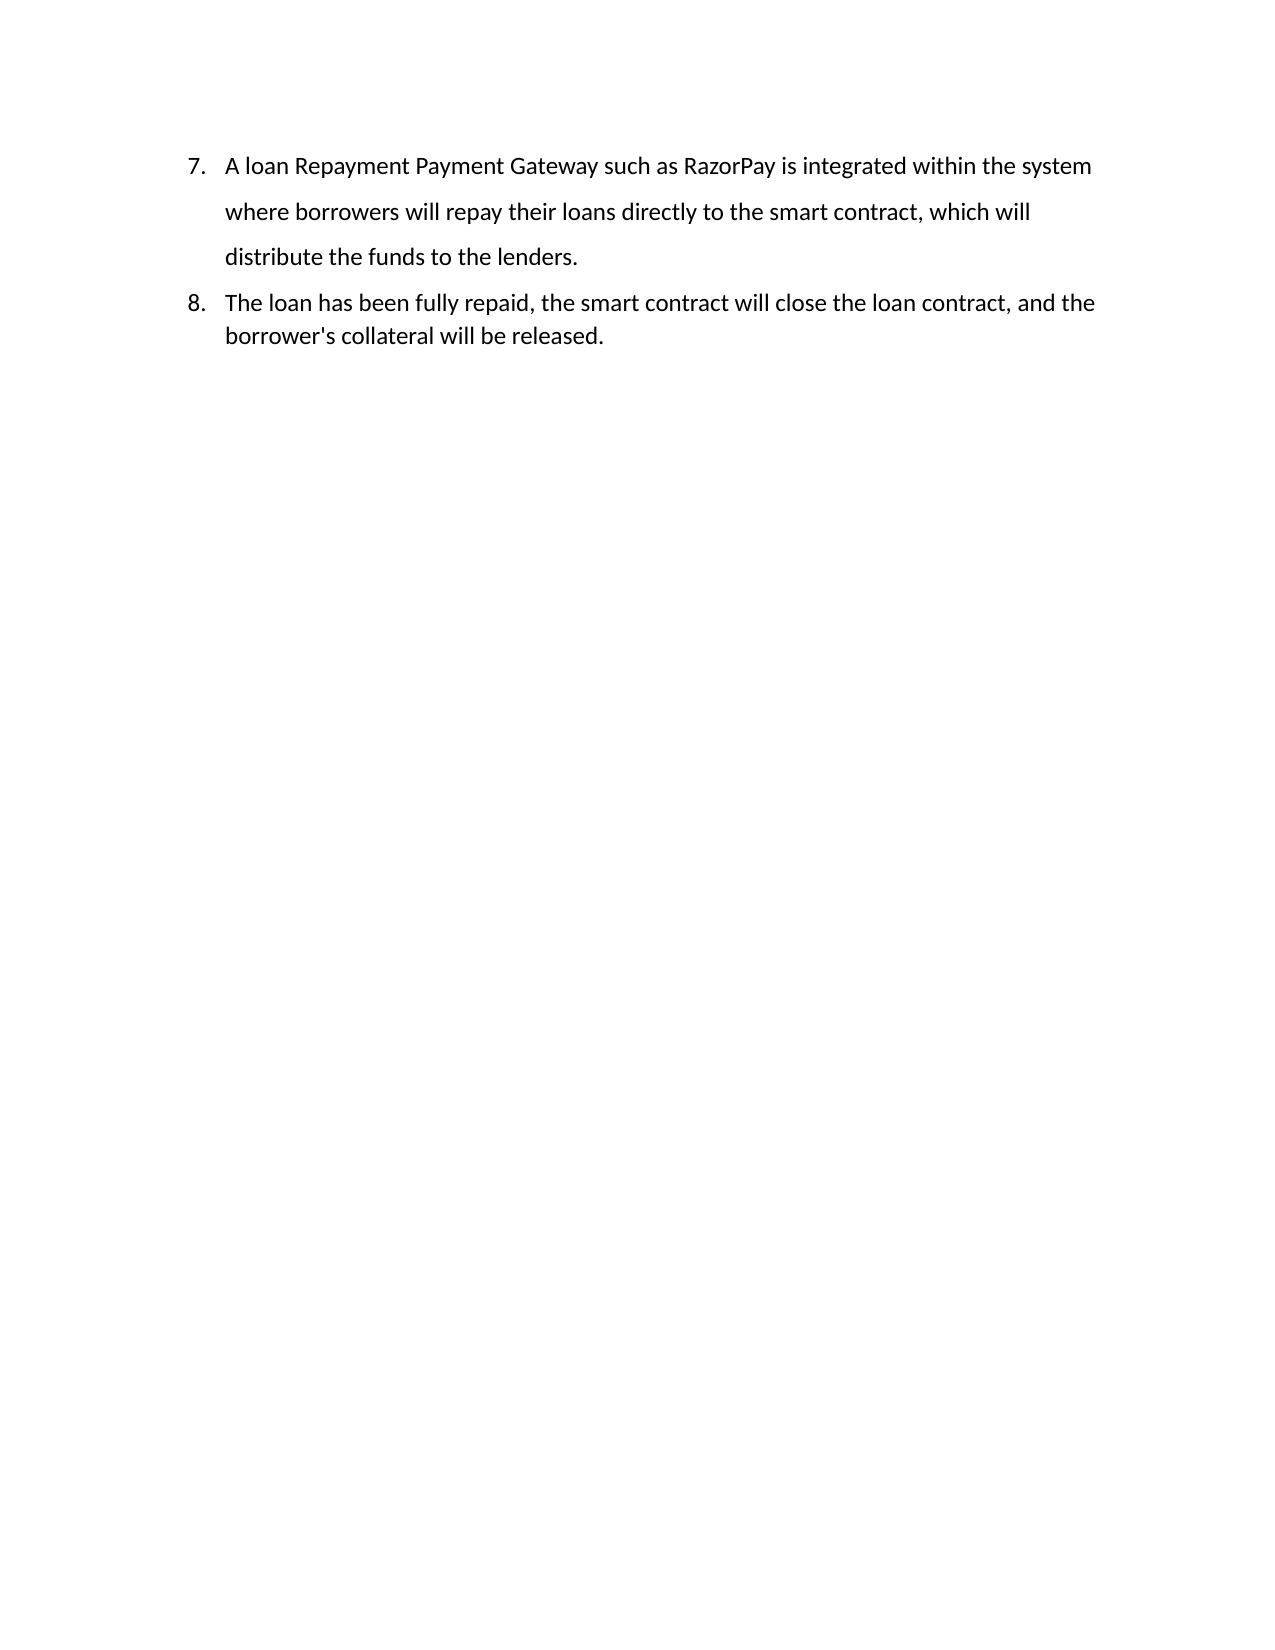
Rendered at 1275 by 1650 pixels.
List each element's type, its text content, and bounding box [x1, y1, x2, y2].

list A loan Repayment Payment Gateway such as RazorPay is integrated within the system where borrowers will repay their loans directly to the smart contract, which will distribute the funds to the lenders. [187, 150, 1125, 272]
list The loan has been fully repaid, the smart contract will close the loan contract, and the borrower's collateral will be released. [187, 287, 1125, 351]
